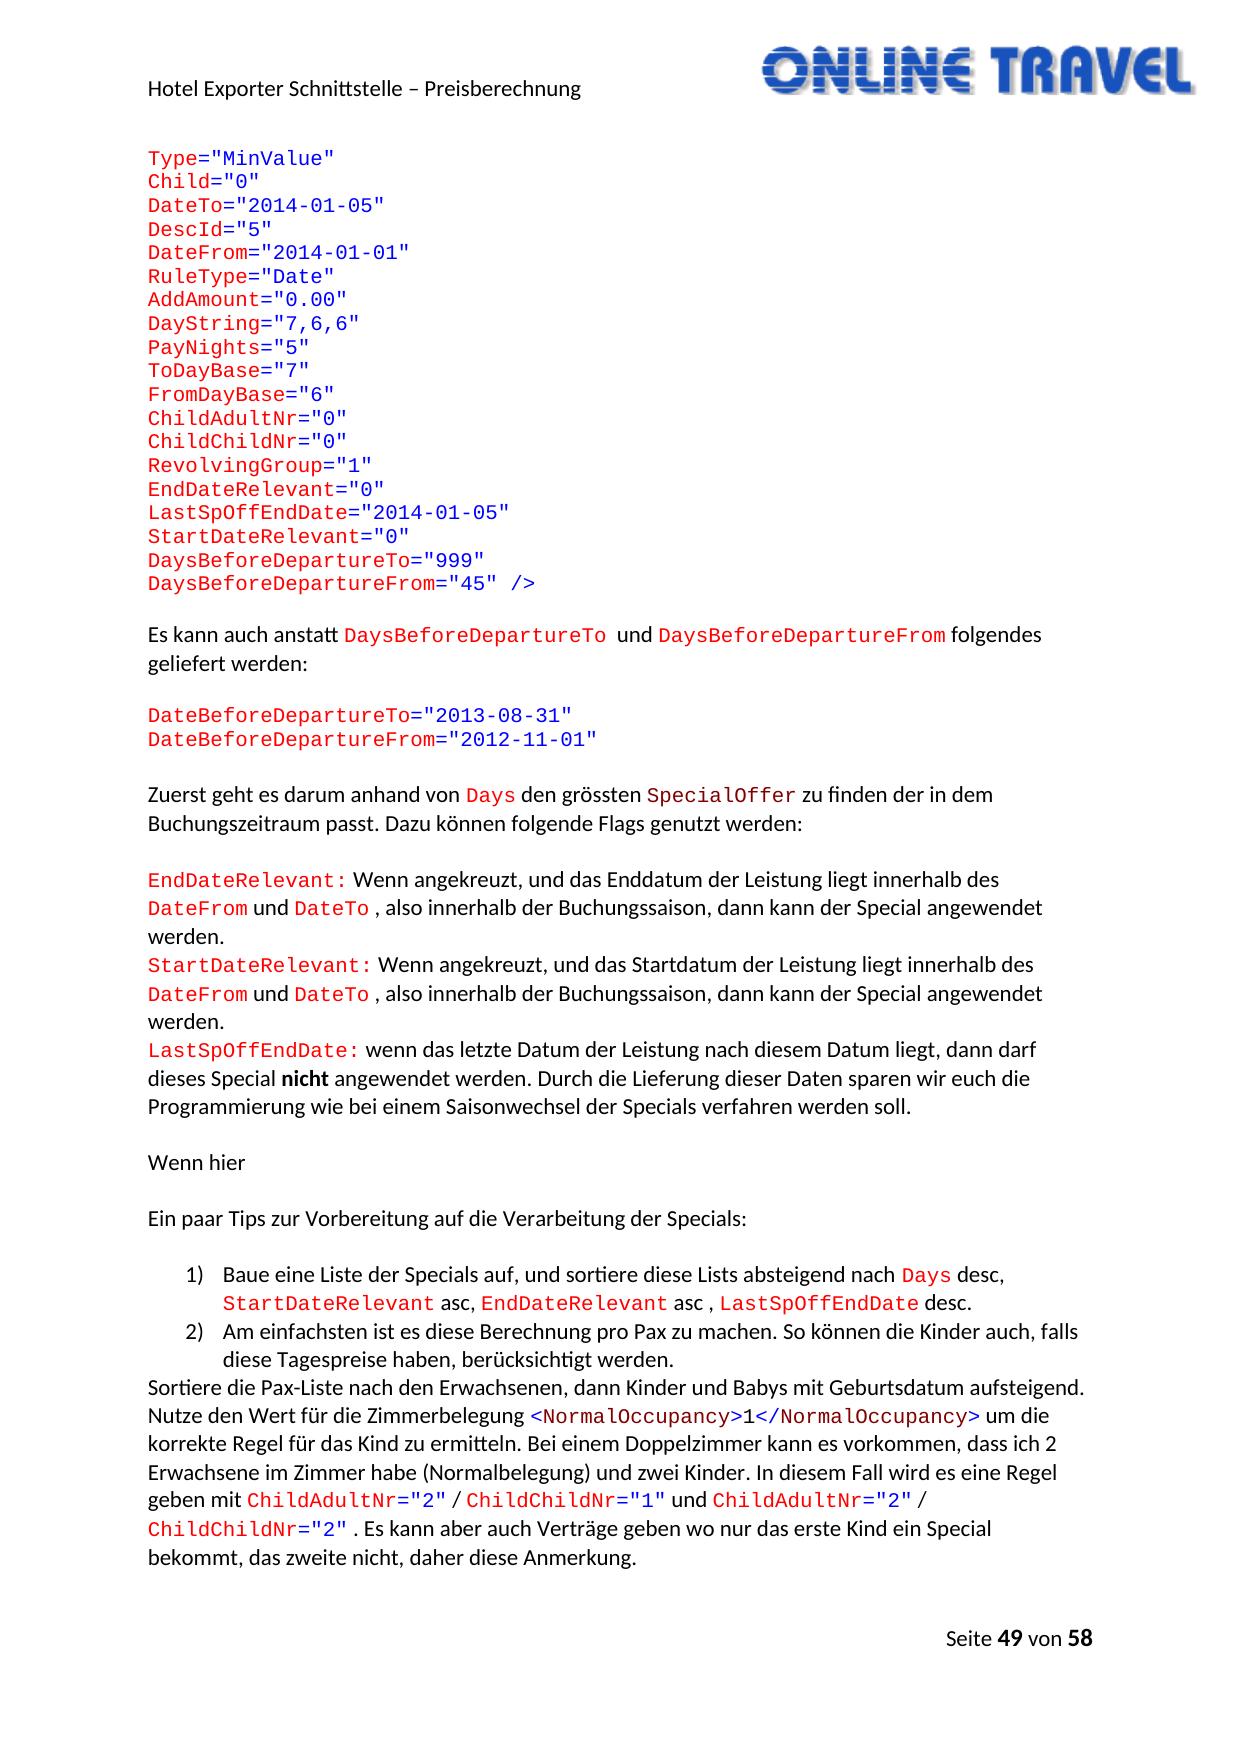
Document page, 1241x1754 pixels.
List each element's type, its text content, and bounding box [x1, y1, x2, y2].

text DescId="5" [148, 218, 1093, 242]
text EndDateRelevant="0" [148, 479, 1093, 502]
text DaysBeforeDepartureFrom="45" /> [148, 573, 1093, 597]
text DateTo="2014-01-05" [148, 195, 1093, 218]
text LastSpOffEndDate: wenn das letzte Datum der Leistung nach diesem Datum liegt, dann darf dieses Special nicht angewendet werden. Durch die Lieferung dieser Daten sparen wir euch die Programmierung wie bei einem Saisonwechsel der Specials verfahren werden soll. [148, 1035, 1093, 1120]
text StartDateRelevant="0" [148, 526, 1093, 549]
text FromDayBase="6" [148, 384, 1093, 408]
text Sortiere die Pax-Liste nach den Erwachsenen, dann Kinder und Babys mit Geburtsdatum aufsteigend. Nutze den Wert für die Zimmerbelegung <NormalOccupancy>1</NormalOccupancy> um die korrekte Regel für das Kind zu ermitteln. Bei einem Doppelzimmer kann es vorkommen, dass ich 2 Erwachsene im Zimmer habe (Normalbelegung) und zwei Kinder. In diesem Fall wird es eine Regel geben mit ChildAdultNr="2" / ChildChildNr="1" und ChildAdultNr="2" / ChildChildNr="2" . Es kann aber auch Verträge geben wo nur das erste Kind ein Special bekommt, das zweite nicht, daher diese Anmerkung. [148, 1373, 1093, 1571]
text ChildAdultNr="0" [148, 408, 1093, 431]
text Zuerst geht es darum anhand von Days den grössten SpecialOffer zu finden der in dem Buchungszeitraum passt. Dazu können folgende Flags genutzt werden: [148, 780, 1093, 837]
text ToDayBase="7" [148, 360, 1093, 384]
text Ein paar Tips zur Vorbereitung auf die Verarbeitung der Specials: [148, 1204, 1093, 1232]
text ChildChildNr="0" [148, 431, 1093, 455]
text DayString="7,6,6" [148, 313, 1093, 337]
text DateBeforeDepartureTo="2013-08-31" [148, 705, 1093, 729]
text Wenn hier [148, 1148, 1093, 1176]
text RuleType="Date" [148, 266, 1093, 289]
text PayNights="5" [148, 337, 1093, 360]
text StartDateRelevant: Wenn angekreuzt, und das Startdatum der Leistung liegt innerhalb des DateFrom und DateTo , also innerhalb der Buchungssaison, dann kann der Special angewendet werden. [148, 950, 1093, 1035]
text DaysBeforeDepartureTo="999" [148, 549, 1093, 573]
text DateBeforeDepartureFrom="2012-11-01" [148, 729, 1093, 752]
text RevolvingGroup="1" [148, 455, 1093, 479]
text Type="MinValue" [148, 148, 1093, 171]
text EndDateRelevant: Wenn angekreuzt, und das Enddatum der Leistung liegt innerhalb des DateFrom und DateTo , also innerhalb der Buchungssaison, dann kann der Special angewendet werden. [148, 865, 1093, 950]
text DateFrom="2014-01-01" [148, 242, 1093, 266]
text AddAmount="0.00" [148, 289, 1093, 313]
text LastSpOffEndDate="2014-01-05" [148, 502, 1093, 526]
picture [760, 42, 1198, 96]
text Child="0" [148, 171, 1093, 195]
list Baue eine Liste der Specials auf, und sortiere diese Lists absteigend nach Days desc, StartDateRelevant asc, EndDateRelevant asc , LastSpOffEndDate desc. [185, 1260, 1093, 1317]
text Es kann auch anstatt DaysBeforeDepartureTo und DaysBeforeDepartureFrom folgendes geliefert werden: [148, 621, 1093, 677]
list Am einfachsten ist es diese Berechnung pro Pax zu machen. So können die Kinder auch, falls diese Tagespreise haben, berücksichtigt werden. [185, 1317, 1093, 1373]
